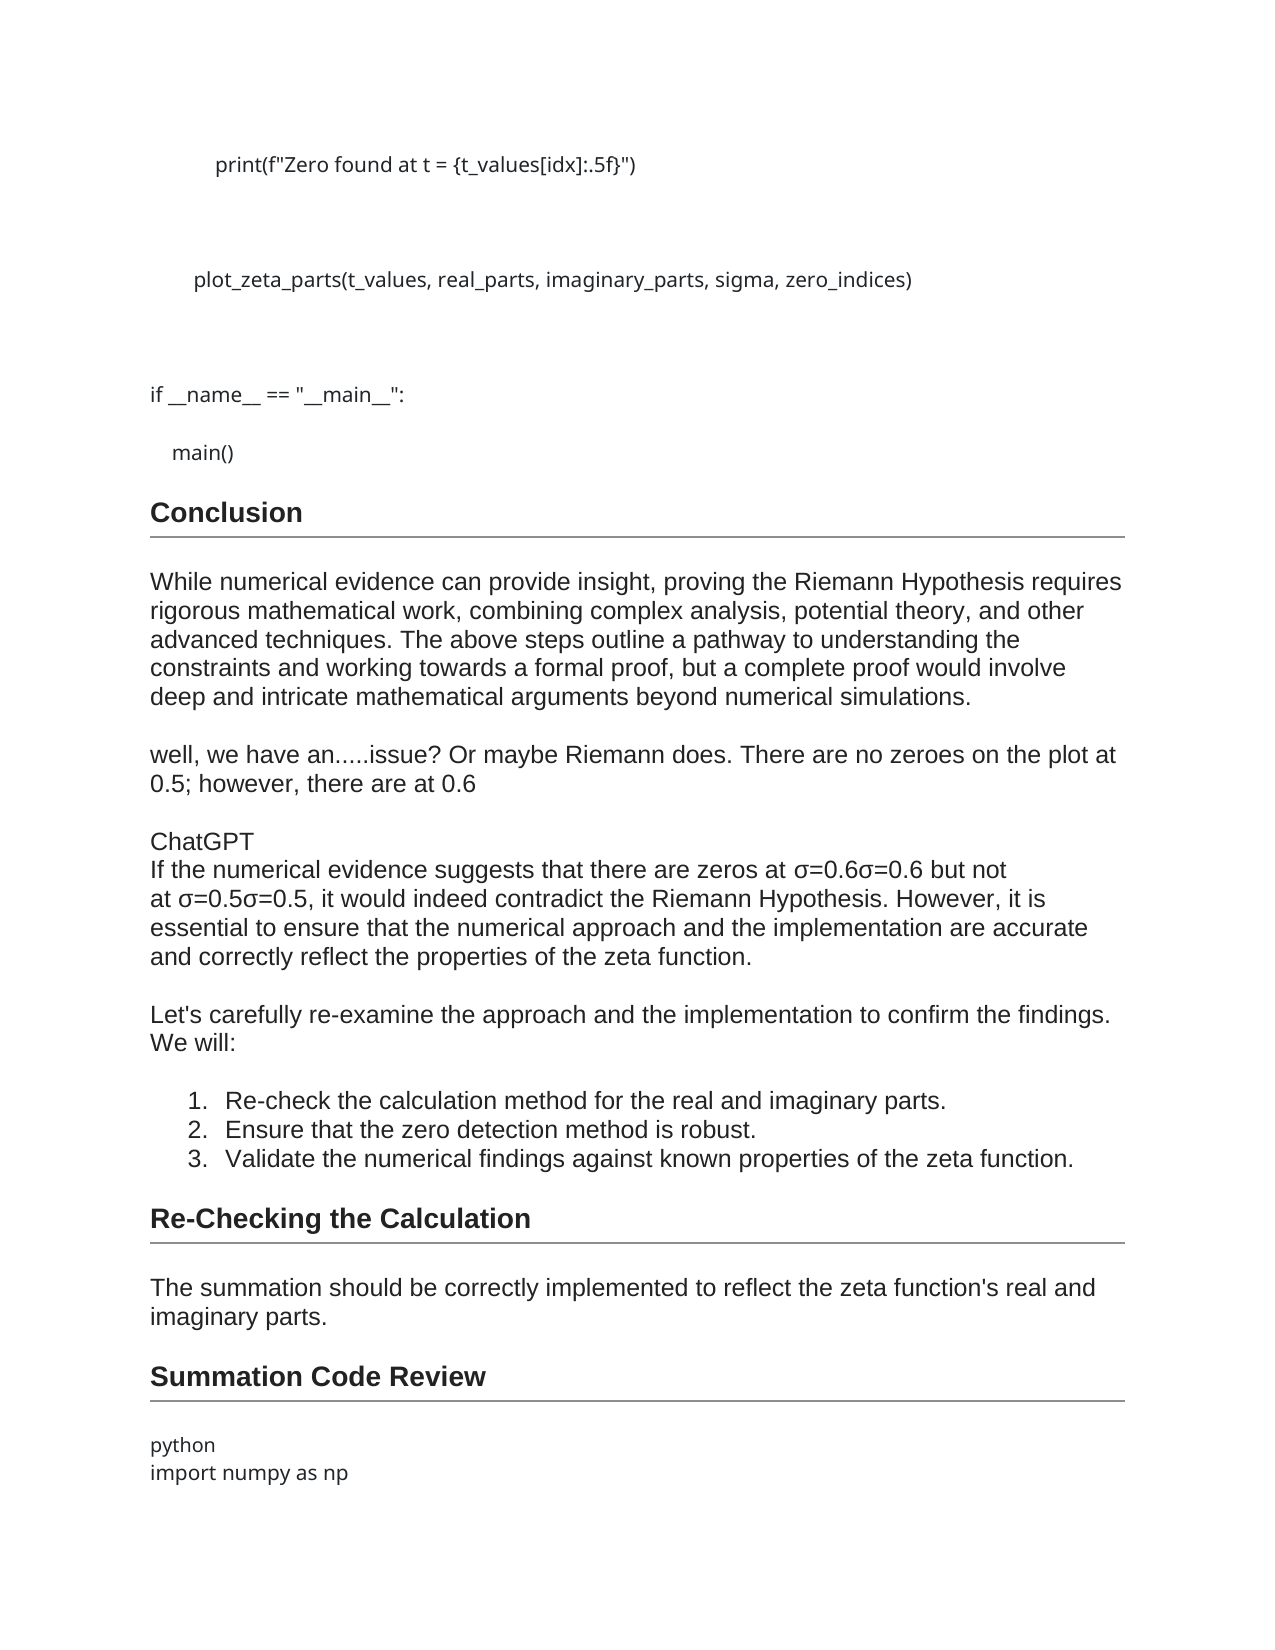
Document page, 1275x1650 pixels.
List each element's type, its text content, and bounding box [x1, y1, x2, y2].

text import numpy as np [150, 1458, 1125, 1487]
text if __name__ == "__main__": [150, 380, 1125, 409]
text main() [150, 438, 1125, 466]
text If the numerical evidence suggests that there are zeros at σ=0.6σ=0.6 but not at σ=0.5σ=0.5, it would indeed contradict the Riemann Hypothesis. However, it is essential to ensure that the numerical approach and the implementation are accurate and correctly reflect the properties of the zeta function. [150, 855, 1125, 970]
text ChatGPT [150, 827, 1125, 855]
text Summation Code Review [150, 1360, 1125, 1400]
text print(f"Zero found at t = {t_values[idx]:.5f}") [150, 150, 1125, 178]
text Let's carefully re-examine the approach and the implementation to confirm the findings. We will: [150, 999, 1125, 1057]
text python [150, 1431, 1125, 1458]
text Conclusion [150, 496, 1125, 536]
list Re-check the calculation method for the real and imaginary parts. [187, 1086, 1125, 1115]
text well, we have an.....issue? Or maybe Riemann does. There are no zeroes on the plot at 0.5; however, there are at 0.6 [150, 740, 1125, 797]
text Re-Checking the Calculation [150, 1202, 1125, 1242]
list Ensure that the zero detection method is robust. [187, 1115, 1125, 1144]
list Validate the numerical findings against known properties of the zeta function. [187, 1144, 1125, 1172]
text The summation should be correctly implemented to reflect the zeta function's real and imaginary parts. [150, 1273, 1125, 1331]
text plot_zeta_parts(t_values, real_parts, imaginary_parts, sigma, zero_indices) [150, 265, 1125, 294]
text While numerical evidence can provide insight, proving the Riemann Hypothesis requires rigorous mathematical work, combining complex analysis, potential theory, and other advanced techniques. The above steps outline a pathway to understanding the constraints and working towards a formal proof, but a complete proof would involve deep and intricate mathematical arguments beyond numerical simulations. [150, 567, 1125, 711]
